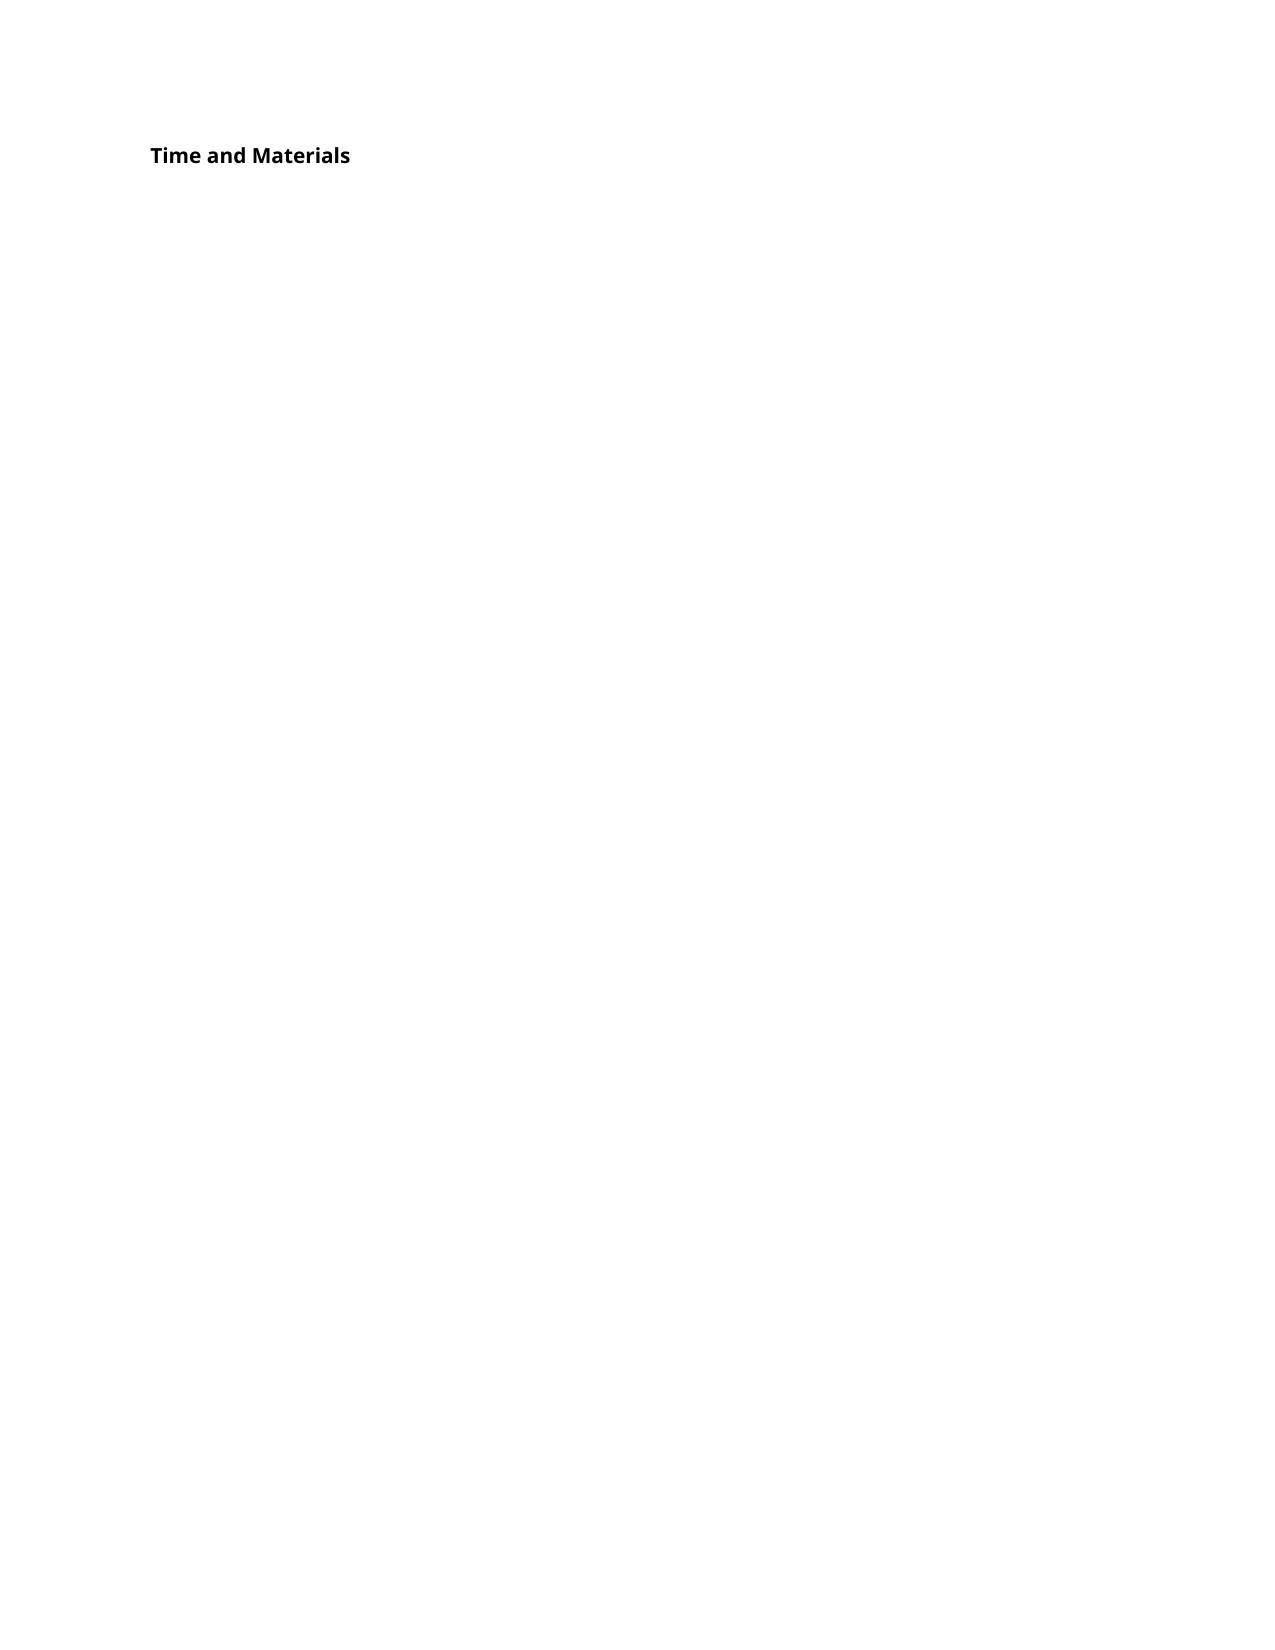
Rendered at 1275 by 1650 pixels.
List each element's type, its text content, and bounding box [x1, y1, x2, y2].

subtitle Time and Materials [150, 142, 1275, 170]
